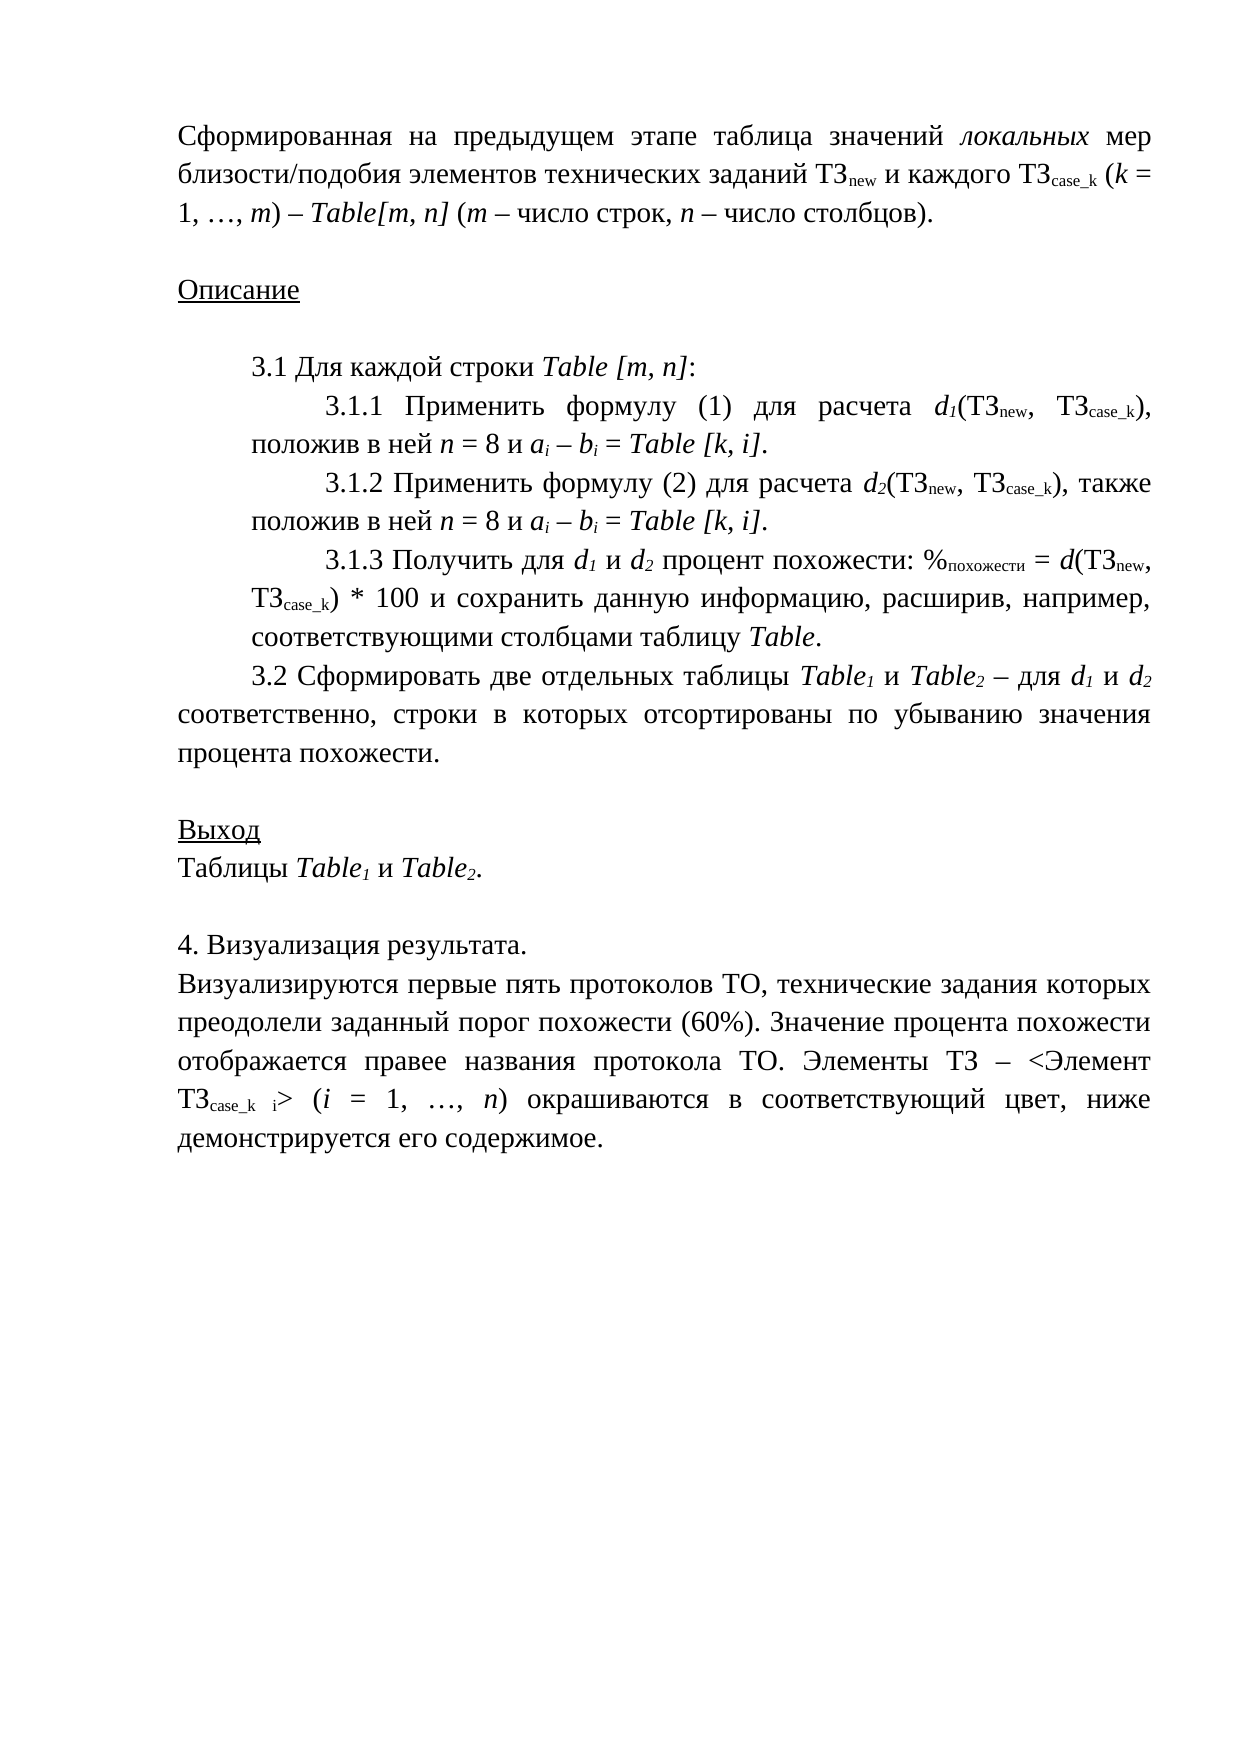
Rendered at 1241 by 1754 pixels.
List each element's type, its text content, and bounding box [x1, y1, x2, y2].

text Сформированная на предыдущем этапе таблица значений локальных мер близости/подобия элементов технических заданий ТЗnew и каждого ТЗcase_k (k = 1, …, m) – Table[m, n] (m – число строк, n – число столбцов). [177, 118, 1152, 229]
text 3.1.3 Получить для d1 и d2 процент похожести: %похожести = d(ТЗnew, ТЗcase_k) * 100 и сохранить данную информацию, расширив, например, соответствующими столбцами таблицу Table. [251, 542, 1152, 653]
text 4. Визуализация результата. [177, 927, 1152, 961]
text 3.1.1 Применить формулу (1) для расчета d1(ТЗnew, ТЗcase_k), положив в ней n = 8 и ai – bi = Table [k, i]. [251, 388, 1152, 460]
text 3.2 Сформировать две отдельных таблицы Table1 и Table2 – для d1 и d2 соответственно, строки в которых отсортированы по убыванию значения процента похожести. [177, 658, 1152, 768]
text Описание [177, 272, 1152, 306]
text Выход [177, 812, 1152, 845]
text Таблицы Table1 и Table2. [177, 850, 1152, 884]
text 3.1 Для каждой строки Table [m, n]: [177, 349, 1152, 383]
text Визуализируются первые пять протоколов ТО, технические задания которых преодолели заданный порог похожести (60%). Значение процента похожести отображается правее названия протокола ТО. Элементы ТЗ – <Элемент ТЗcase_k i> (i = 1, …, n) окрашиваются в соответствующий цвет, ниже демонстрируется его содержимое. [177, 966, 1152, 1154]
text 3.1.2 Применить формулу (2) для расчета d2(ТЗnew, ТЗcase_k), также положив в ней n = 8 и ai – bi = Table [k, i]. [251, 465, 1152, 537]
